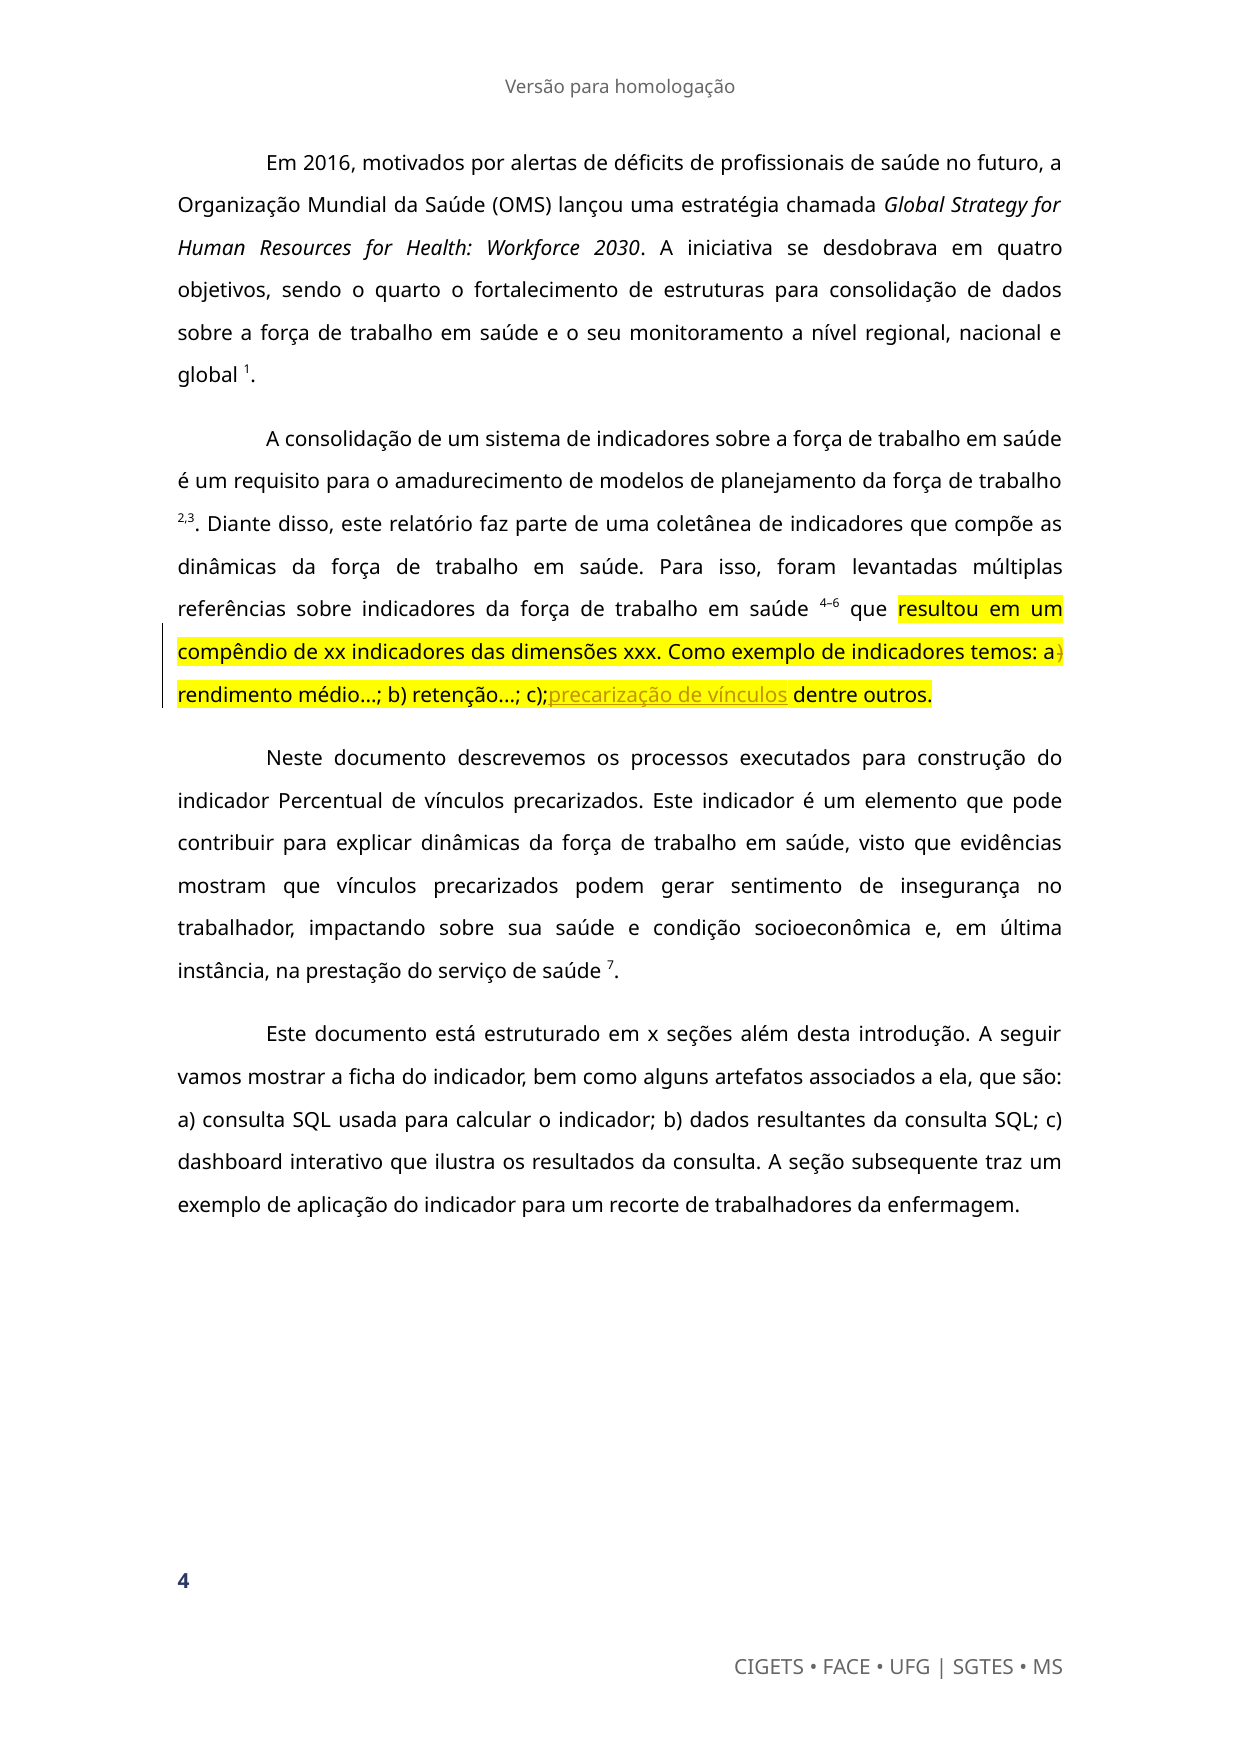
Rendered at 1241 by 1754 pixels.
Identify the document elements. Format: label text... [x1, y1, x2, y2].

text A consolidação de um sistema de indicadores sobre a força de trabalho em saúde é um requisito para o amadurecimento de modelos de planejamento da força de trabalho . Diante disso, este relatório faz parte de uma coletânea de indicadores que compõe as dinâmicas da força de trabalho em saúde. Para isso, foram levantadas múltiplas referências sobre indicadores da força de trabalho em saúde que resultou em um compêndio de xx indicadores das dimensões xxx. Como exemplo de indicadores temos: arendimento médio...; b) retenção...; c); dentre outros. [177, 666, 1063, 708]
text A consolidação de um sistema de indicadores sobre a força de trabalho em saúde é um requisito para o amadurecimento de modelos de planejamento da força de trabalho . Diante disso, este relatório faz parte de uma coletânea de indicadores que compõe as dinâmicas da força de trabalho em saúde. Para isso, foram levantadas múltiplas referências sobre indicadores da força de trabalho em saúde que resultou em um compêndio de xx indicadores das dimensões xxx. Como exemplo de indicadores temos: arendimento médio...; b) retenção...; c); dentre outros. [177, 424, 1063, 637]
text Neste documento descrevemos os processos executados para construção do indicador Percentual de vínculos precarizados. Este indicador é um elemento que pode contribuir para explicar dinâmicas da força de trabalho em saúde, visto que evidências mostram que vínculos precarizados podem gerar sentimento de insegurança no trabalhador, impactando sobre sua saúde e condição socioeconômica e, em última instância, na prestação do serviço de saúde . [177, 743, 1063, 984]
text Em 2016, motivados por alertas de déficits de profissionais de saúde no futuro, a Organização Mundial da Saúde (OMS) lançou uma estratégia chamada Global Strategy for Human Resources for Health: Workforce 2030. A iniciativa se desdobrava em quatro objetivos, sendo o quarto o fortalecimento de estruturas para consolidação de dados sobre a força de trabalho em saúde e o seu monitoramento a nível regional, nacional e global . [177, 148, 1063, 389]
text Este documento está estruturado em x seções além desta introdução. A seguir vamos mostrar a ficha do indicador, bem como alguns artefatos associados a ela, que são: a) consulta SQL usada para calcular o indicador; b) dados resultantes da consulta SQL; c) dashboard interativo que ilustra os resultados da consulta. A seção subsequente traz um exemplo de aplicação do indicador para um recorte de trabalhadores da enfermagem. [177, 1019, 1063, 1218]
